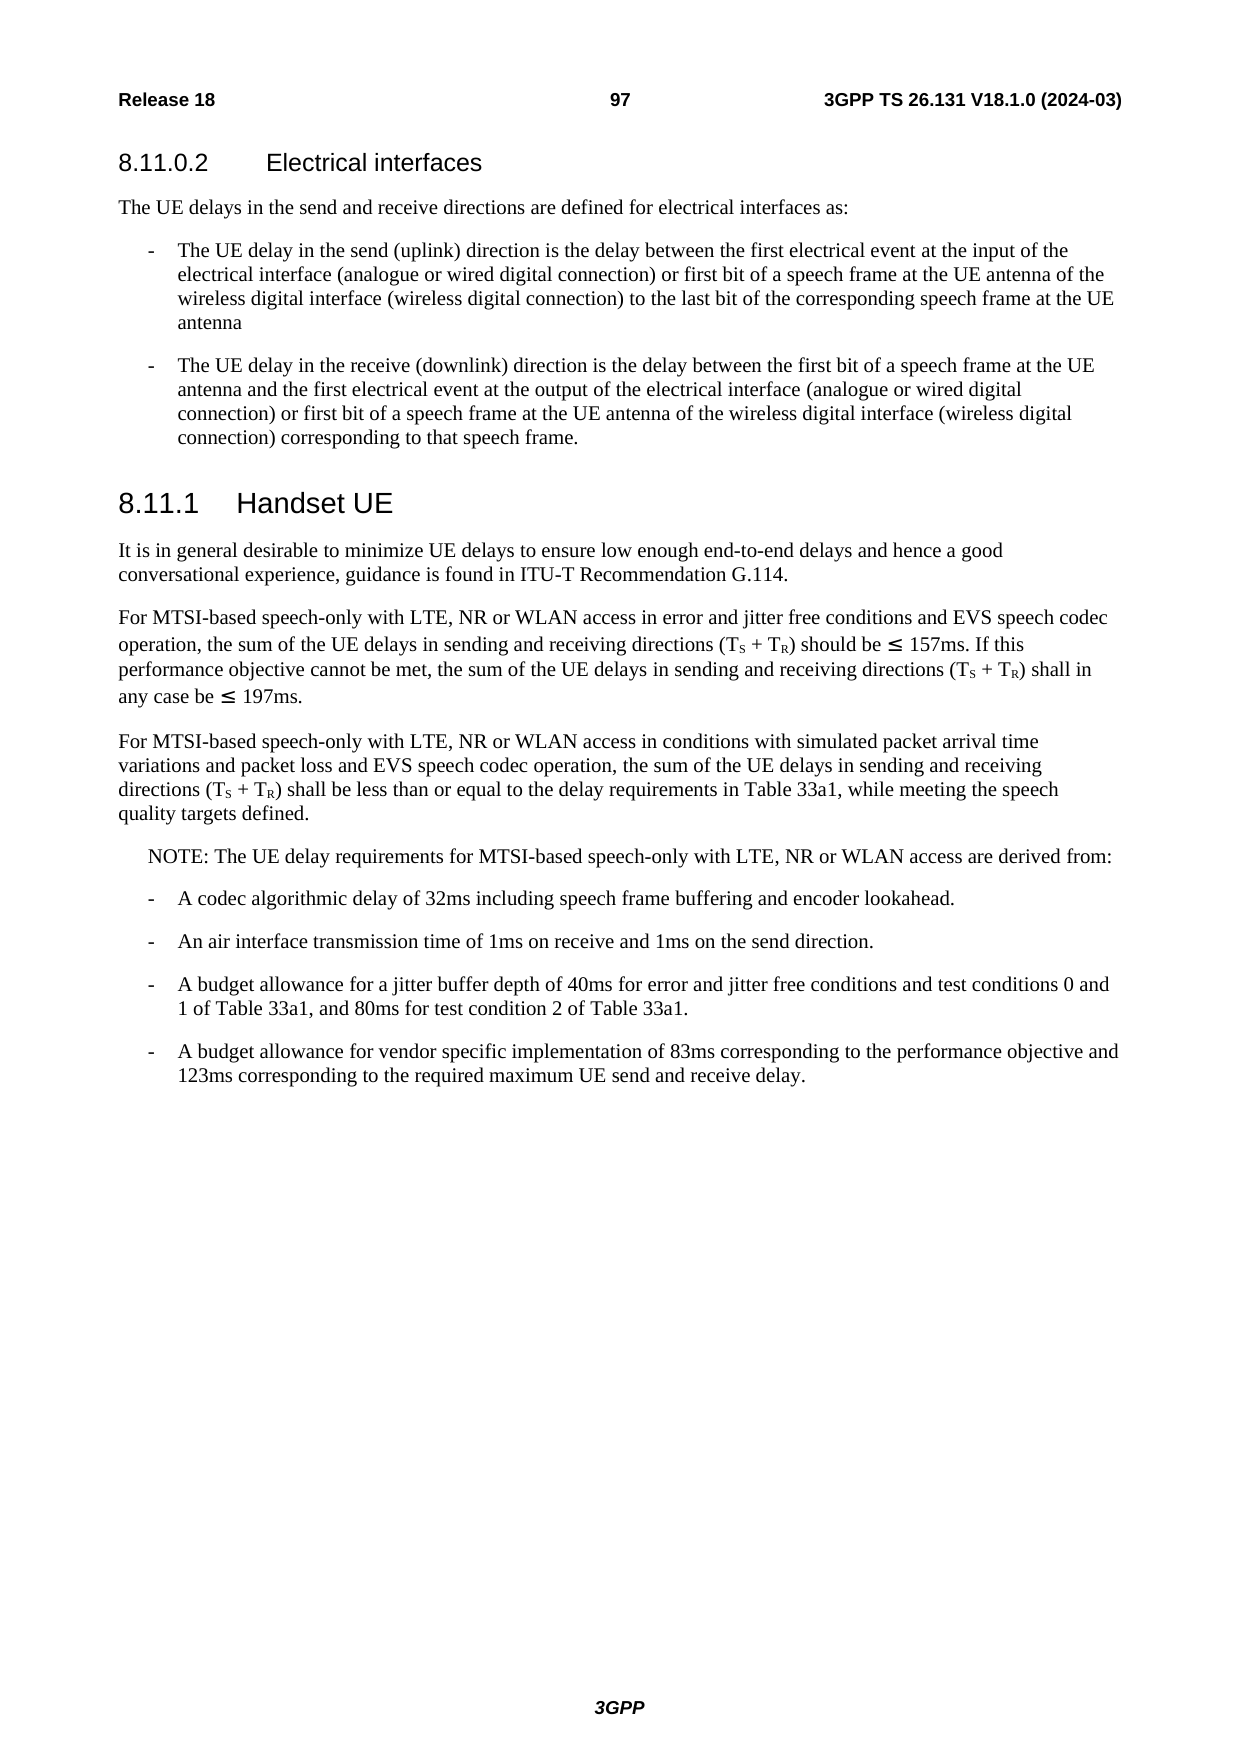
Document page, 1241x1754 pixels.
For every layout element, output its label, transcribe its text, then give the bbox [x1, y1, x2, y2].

text For MTSI-based speech-only with LTE, NR or WLAN access in conditions with simulated packet arrival time variations and packet loss and EVS speech codec operation, the sum of the UE delays in sending and receiving directions (TS + TR) shall be less than or equal to the delay requirements in Table 33a1, while meeting the speech quality targets defined. [118, 728, 1122, 825]
text - A codec algorithmic delay of 32ms including speech frame buffering and encoder lookahead. [148, 886, 1122, 910]
text The UE delays in the send and receive directions are defined for electrical interfaces as: [118, 195, 1122, 219]
text - An air interface transmission time of 1ms on receive and 1ms on the send direction. [148, 929, 1122, 953]
text - A budget allowance for vendor specific implementation of 83ms corresponding to the performance objective and 123ms corresponding to the required maximum UE send and receive delay. [148, 1039, 1122, 1087]
text - A budget allowance for a jitter buffer depth of 40ms for error and jitter free conditions and test conditions 0 and 1 of Table 33a1, and 80ms for test condition 2 of Table 33a1. [148, 972, 1122, 1020]
text - The UE delay in the send (uplink) direction is the delay between the first electrical event at the input of the electrical interface (analogue or wired digital connection) or first bit of a speech frame at the UE antenna of the wireless digital interface (wireless digital connection) to the last bit of the corresponding speech frame at the UE antenna [148, 238, 1122, 334]
text It is in general desirable to minimize UE delays to ensure low enough end-to-end delays and hence a good conversational experience, guidance is found in ITU-T Recommendation G.114. [118, 538, 1122, 586]
subtitle 8.11.1 Handset UE [118, 486, 1122, 519]
text NOTE: The UE delay requirements for MTSI-based speech-only with LTE, NR or WLAN access are derived from: [148, 843, 1122, 868]
text - The UE delay in the receive (downlink) direction is the delay between the first bit of a speech frame at the UE antenna and the first electrical event at the output of the electrical interface (analogue or wired digital connection) or first bit of a speech frame at the UE antenna of the wireless digital interface (wireless digital connection) corresponding to that speech frame. [148, 353, 1122, 449]
text For MTSI-based speech-only with LTE, NR or WLAN access in error and jitter free conditions and EVS speech codec operation, the sum of the UE delays in sending and receiving directions (TS + TR) should be ≤ 157ms. If this performance objective cannot be met, the sum of the UE delays in sending and receiving directions (TS + TR) shall in any case be ≤ 197ms. [118, 605, 1122, 710]
subtitle 8.11.0.2 Electrical interfaces [118, 147, 1122, 176]
